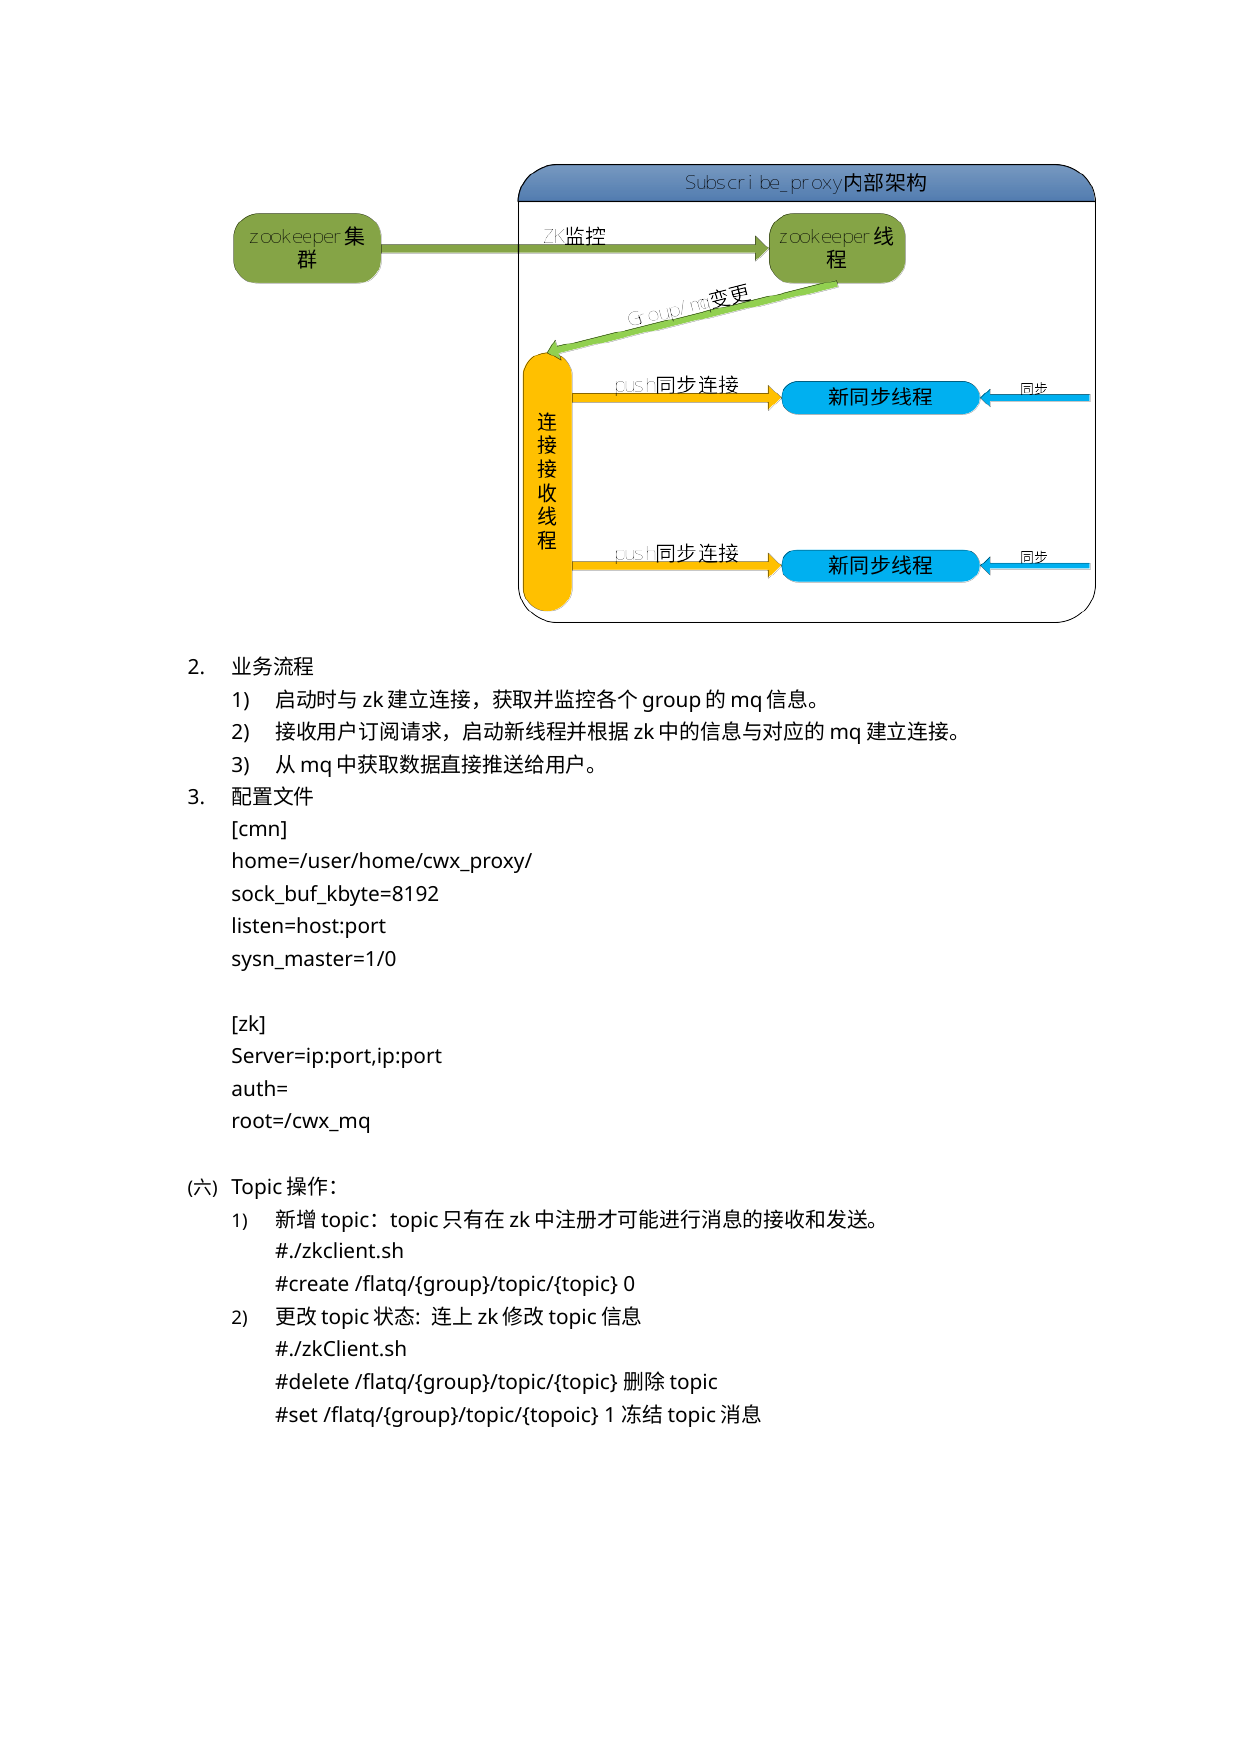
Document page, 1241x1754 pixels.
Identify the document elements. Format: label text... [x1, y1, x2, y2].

list #./zkClient.sh [275, 1332, 1053, 1364]
list Topic操作： [187, 1169, 1053, 1202]
list 从mq中获取数据直接推送给用户。 [231, 747, 1053, 779]
list Server=ip:port,ip:port [231, 1039, 1053, 1072]
list sock_buf_kbyte=8192 [231, 877, 1053, 909]
list 启动时与zk建立连接，获取并监控各个group的mq信息。 [231, 682, 1053, 714]
list [zk] [231, 1007, 1053, 1039]
list 更改topic状态: 连上zk修改topic信息 [231, 1299, 1053, 1332]
list #./zkclient.sh [275, 1234, 1053, 1267]
list home=/user/home/cwx_proxy/ [231, 844, 1053, 877]
list #set /flatq/{group}/topic/{topoic} 1 冻结topic消息 [275, 1397, 1053, 1429]
list #delete /flatq/{group}/topic/{topic} 删除topic [275, 1364, 1053, 1397]
list 新增topic：topic只有在zk中注册才可能进行消息的接收和发送。 [231, 1202, 1053, 1234]
list listen=host:port [231, 909, 1053, 942]
list auth= [231, 1072, 1053, 1104]
list [cmn] [231, 812, 1053, 844]
list 业务流程 [187, 649, 1053, 682]
list #create /flatq/{group}/topic/{topic} 0 [275, 1267, 1053, 1299]
list sysn_master=1/0 [231, 942, 1053, 974]
list root=/cwx_mq [231, 1104, 1053, 1137]
list 配置文件 [187, 779, 1053, 812]
list 接收用户订阅请求，启动新线程并根据zk中的信息与对应的mq建立连接。 [231, 714, 1053, 747]
